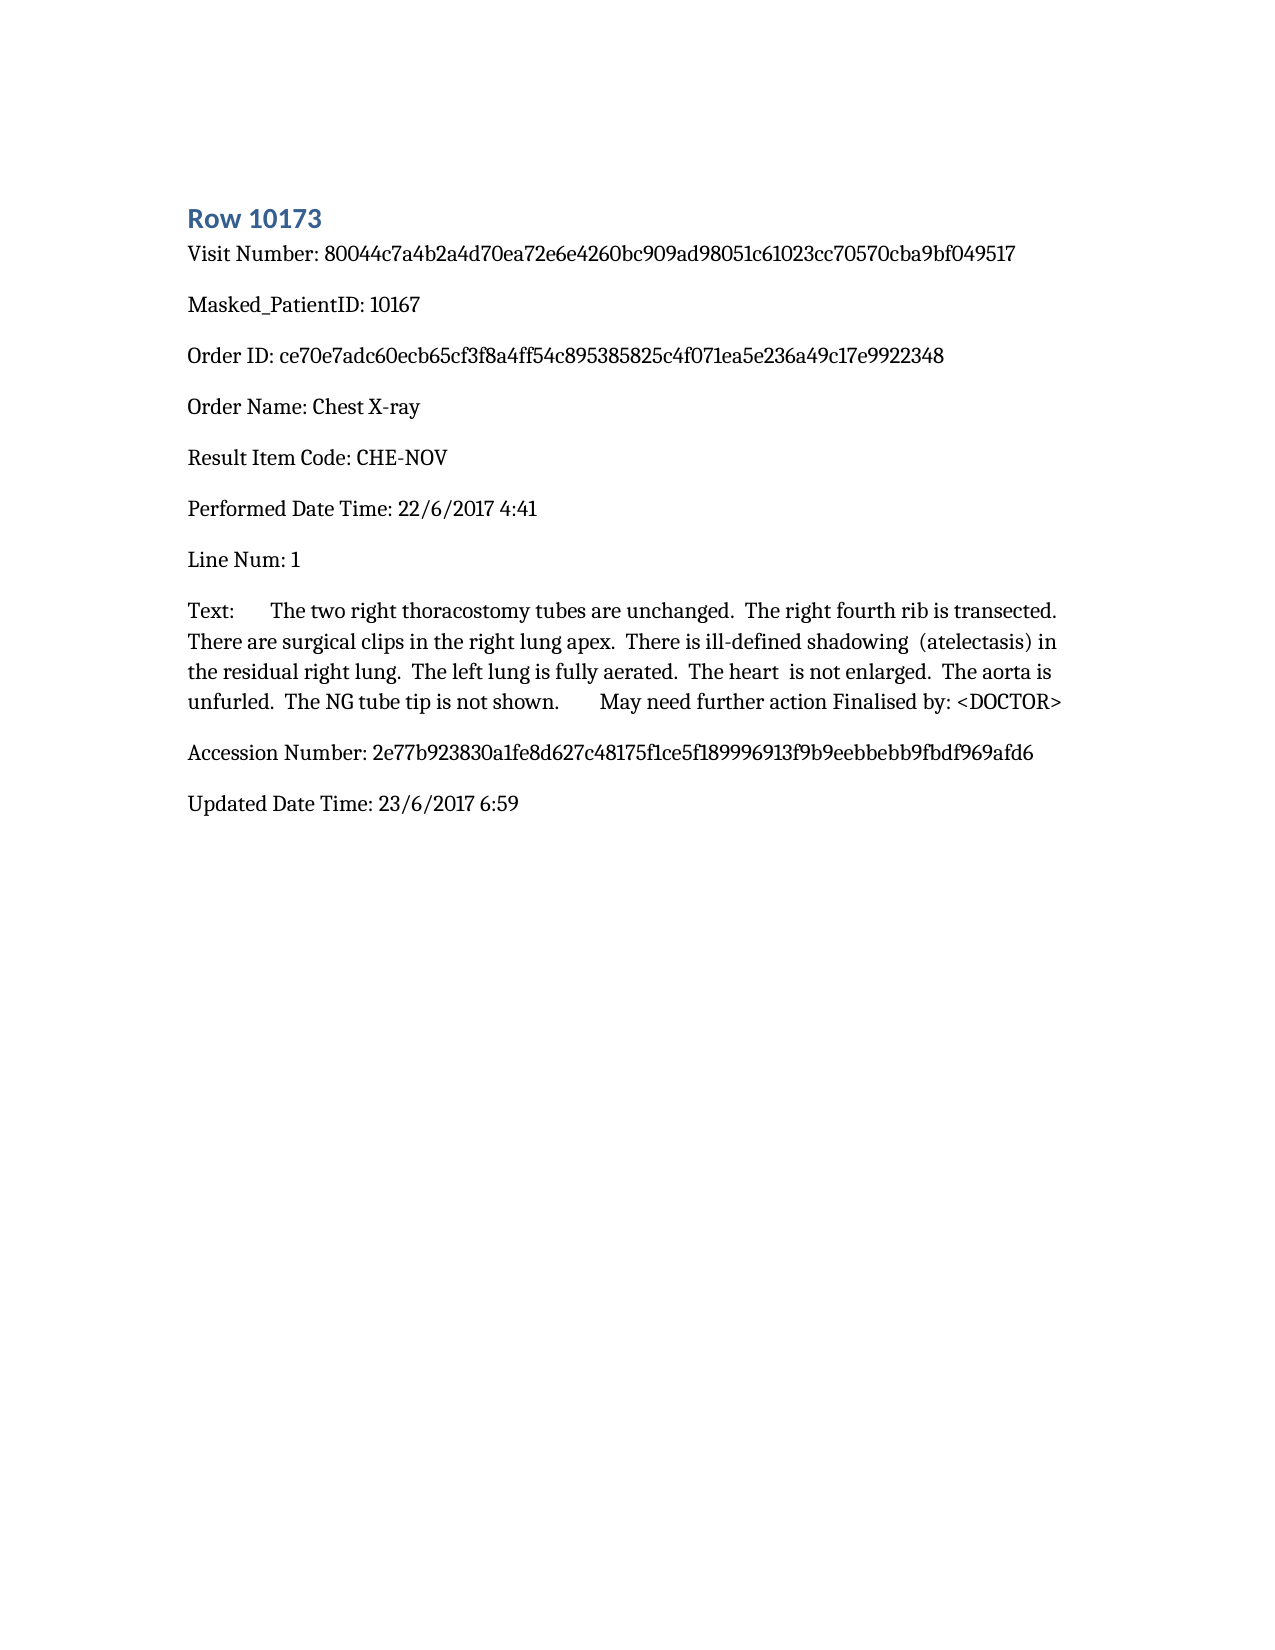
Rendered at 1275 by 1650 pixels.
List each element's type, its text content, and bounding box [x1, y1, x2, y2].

text Order Name: Chest X-ray [187, 394, 1087, 420]
subtitle Row 10173 [187, 200, 1087, 236]
text Result Item Code: CHE-NOV [187, 445, 1087, 471]
text Accession Number: 2e77b923830a1fe8d627c48175f1ce5f189996913f9b9eebbebb9fbdf969afd6 [187, 740, 1087, 766]
text Performed Date Time: 22/6/2017 4:41 [187, 496, 1087, 522]
text Text: The two right thoracostomy tubes are unchanged. The right fourth rib is transected. There are surgical clips in the right lung apex. There is ill-defined shadowing (atelectasis) in the residual right lung. The left lung is fully aerated. The heart is not enlarged. The aorta is unfurled. The NG tube tip is not shown. May need further action Finalised by: <DOCTOR> [187, 598, 1087, 715]
text Line Num: 1 [187, 547, 1087, 573]
text Order ID: ce70e7adc60ecb65cf3f8a4ff54c895385825c4f071ea5e236a49c17e9922348 [187, 343, 1087, 369]
text Masked_PatientID: 10167 [187, 292, 1087, 318]
text Updated Date Time: 23/6/2017 6:59 [187, 791, 1087, 817]
text Visit Number: 80044c7a4b2a4d70ea72e6e4260bc909ad98051c61023cc70570cba9bf049517 [187, 241, 1087, 267]
